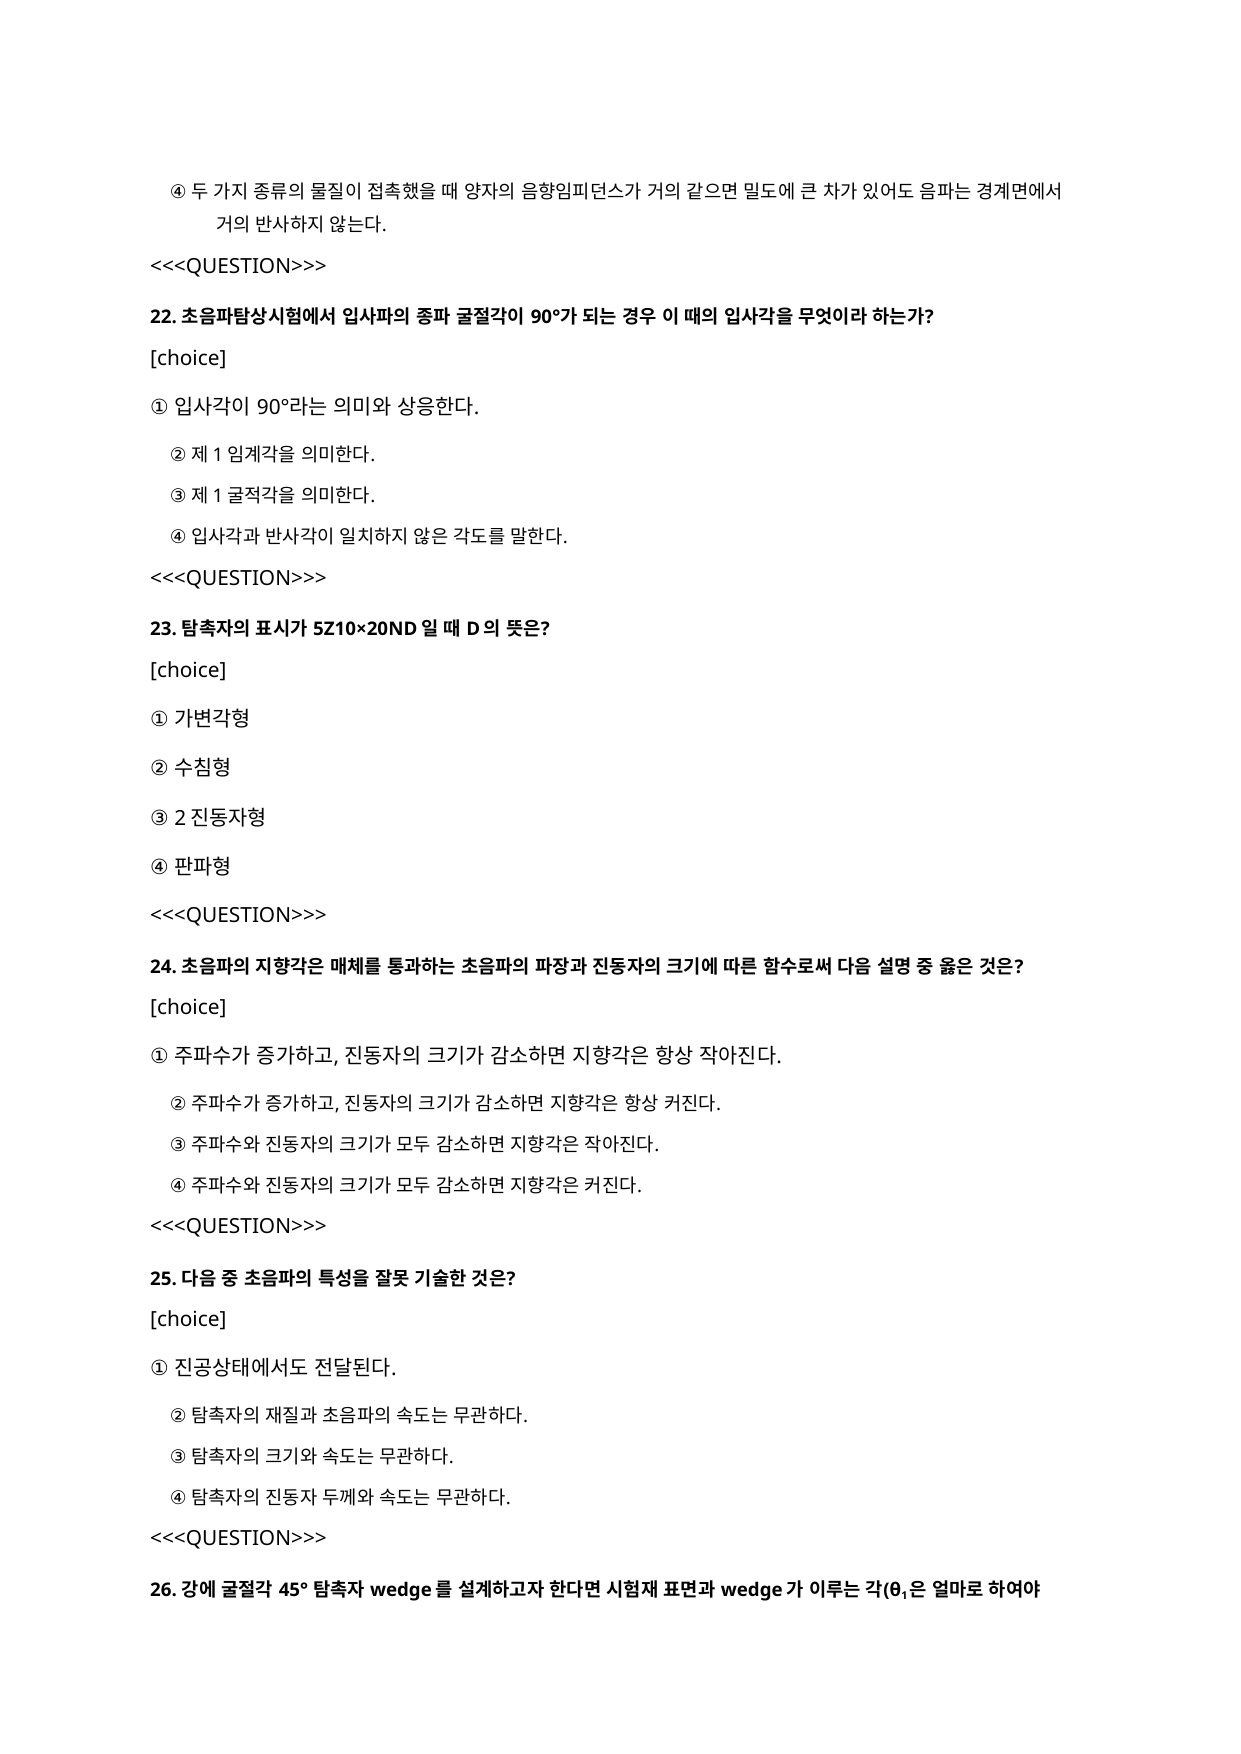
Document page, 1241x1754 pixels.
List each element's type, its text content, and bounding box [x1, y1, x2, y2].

text <<<QUESTION>>> [150, 251, 1090, 279]
text [choice] [150, 343, 1090, 372]
text ② 탐촉자의 재질과 초음파의 속도는 무관하다. [150, 1401, 1090, 1428]
text ③ 주파수와 진동자의 크기가 모두 감소하면 지향각은 작아진다. [150, 1130, 1090, 1157]
text ② 제1임계각을 의미한다. [150, 440, 1090, 467]
text 25. 다음 중 초음파의 특성을 잘못 기술한 것은? [150, 1263, 1090, 1290]
text <<<QUESTION>>> [150, 563, 1090, 591]
text ① 주파수가 증가하고, 진동자의 크기가 감소하면 지향각은 항상 작아진다. [150, 1039, 1090, 1070]
text ③ 탐촉자의 크기와 속도는 무관하다. [150, 1442, 1090, 1469]
text ① 입사각이 90°라는 의미와 상응한다. [150, 390, 1090, 421]
text ③ 2진동자형 [150, 801, 1090, 831]
text 23. 탐촉자의 표시가 5Z10×20ND일 때 D의 뜻은? [150, 614, 1090, 641]
text ② 주파수가 증가하고, 진동자의 크기가 감소하면 지향각은 항상 커진다. [150, 1089, 1090, 1116]
text 22. 초음파탐상시험에서 입사파의 종파 굴절각이 90°가 되는 경우 이 때의 입사각을 무엇이라 하는가? [150, 302, 1090, 329]
text ④ 입사각과 반사각이 일치하지 않은 각도를 말한다. [150, 522, 1090, 549]
text ④ 탐촉자의 진동자 두께와 속도는 무관하다. [150, 1483, 1090, 1510]
text [choice] [150, 992, 1090, 1021]
text <<<QUESTION>>> [150, 1523, 1090, 1552]
text <<<QUESTION>>> [150, 1212, 1090, 1240]
text ④ 주파수와 진동자의 크기가 모두 감소하면 지향각은 커진다. [150, 1171, 1090, 1198]
text [choice] [150, 655, 1090, 683]
text ① 가변각형 [150, 702, 1090, 733]
text 24. 초음파의 지향각은 매체를 통과하는 초음파의 파장과 진동자의 크기에 따른 함수로써 다음 설명 중 옳은 것은? [150, 951, 1090, 978]
text ④ 두 가지 종류의 물질이 접촉했을 때 양자의 음향임피던스가 거의 같으면 밀도에 큰 차가 있어도 음파는 경계면에서 거의 반사하지 않는다. [150, 177, 1090, 237]
text ③ 제1굴적각을 의미한다. [150, 481, 1090, 508]
text <<<QUESTION>>> [150, 900, 1090, 928]
text ① 진공상태에서도 전달된다. [150, 1351, 1090, 1382]
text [150, 1575, 1090, 1602]
text ② 수침형 [150, 752, 1090, 782]
text ④ 판파형 [150, 850, 1090, 881]
text [choice] [150, 1304, 1090, 1332]
